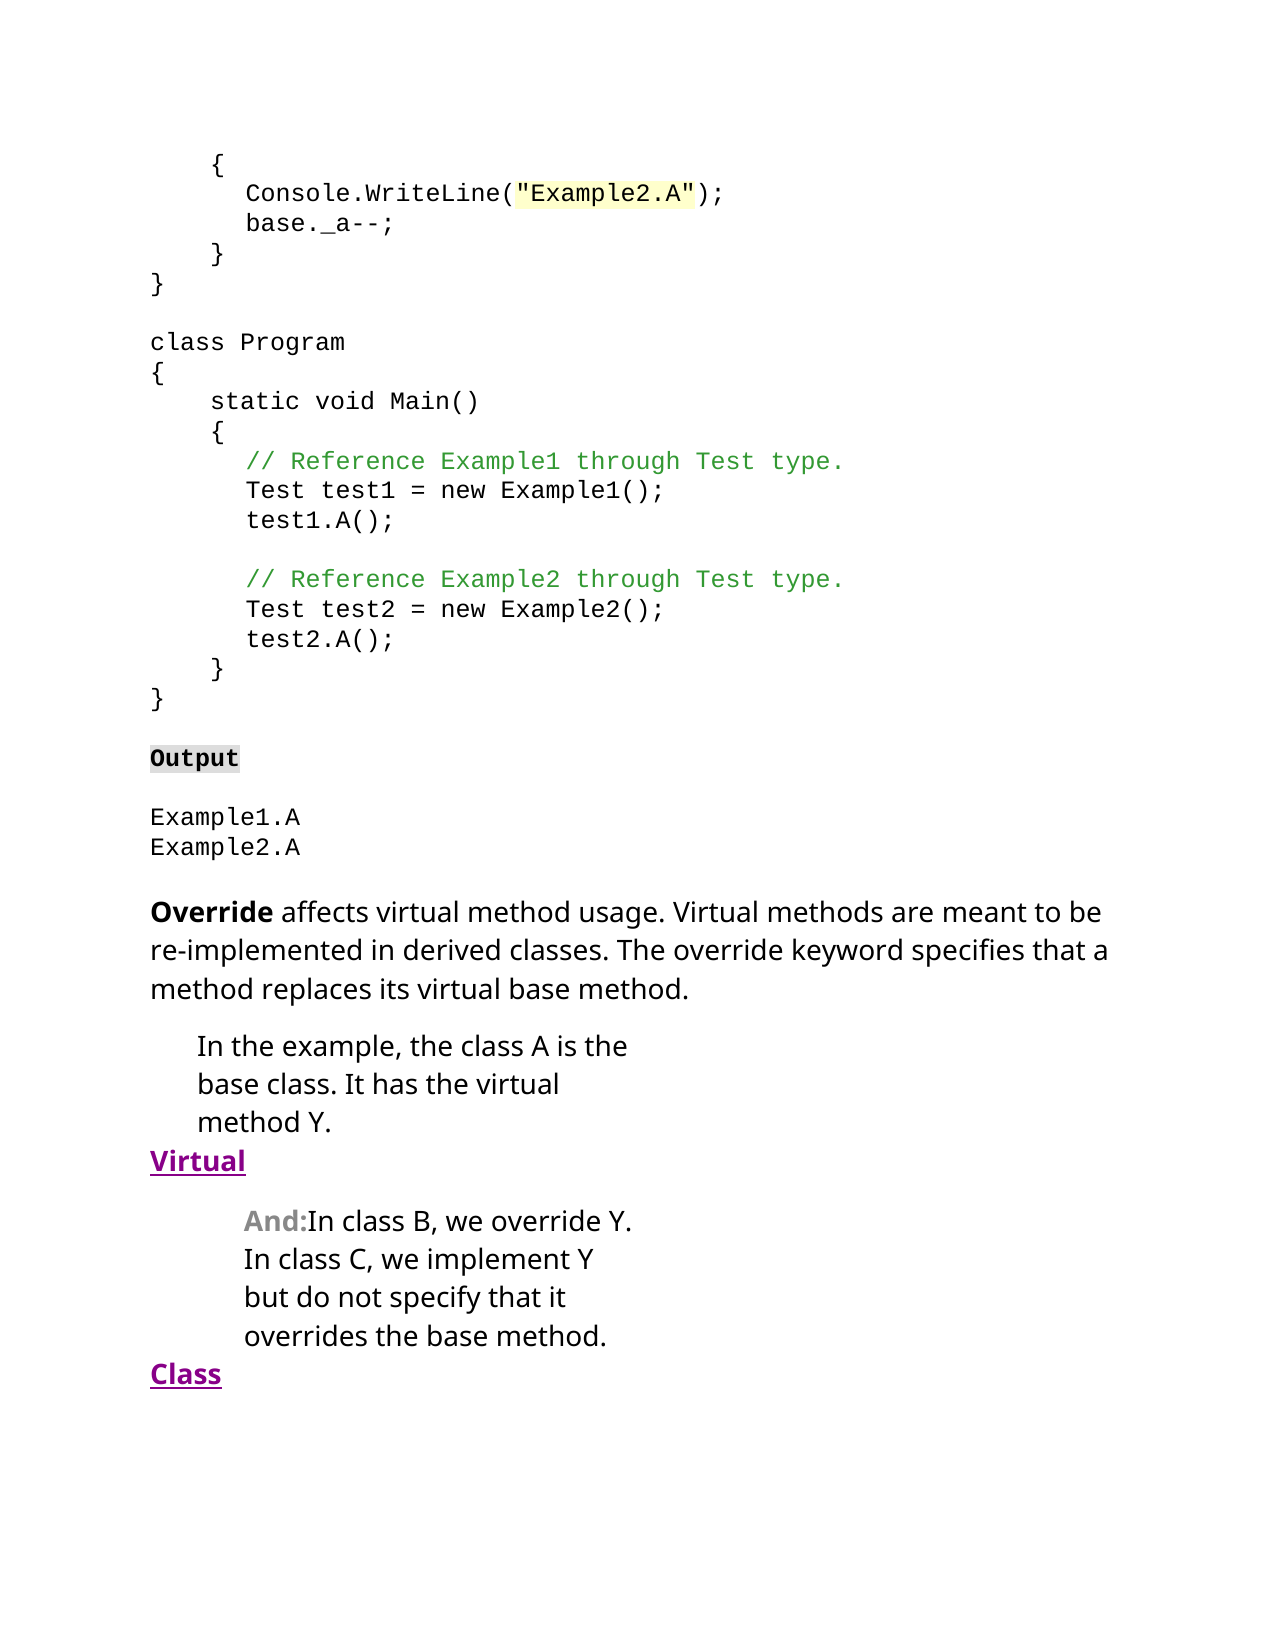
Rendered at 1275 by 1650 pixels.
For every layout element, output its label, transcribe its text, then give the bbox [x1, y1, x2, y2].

text class Program [150, 328, 1125, 358]
text Virtual [150, 1141, 1125, 1179]
text // Reference Example2 through Test type. [150, 566, 1125, 595]
text Test test1 = new Example1(); [150, 477, 1125, 506]
text } [150, 269, 1125, 298]
text { [150, 150, 1125, 180]
text base._a--; [150, 209, 1125, 239]
text } [150, 684, 1125, 714]
text Example2.A [150, 833, 1125, 862]
text Example1.A [150, 803, 1125, 833]
text } [150, 239, 1125, 269]
text // Reference Example1 through Test type. [150, 447, 1125, 477]
text static void Main() [150, 387, 1125, 417]
text { [150, 417, 1125, 447]
text Class [150, 1354, 1125, 1393]
text In the example, the class A is the base class. It has the virtual method Y. [197, 1026, 641, 1141]
text { [150, 358, 1125, 387]
text } [150, 655, 1125, 684]
text Override affects virtual method usage. Virtual methods are meant to be re-implemented in derived classes. The override keyword specifies that a method replaces its virtual base method. [150, 892, 1125, 1007]
text Test test2 = new Example2(); [150, 595, 1125, 625]
text test2.A(); [150, 625, 1125, 655]
text Output [150, 744, 1125, 773]
text And:In class B, we override Y. In class C, we implement Y but do not specify that it overrides the base method. [244, 1201, 641, 1354]
text Console.WriteLine("Example2.A"); [150, 180, 1125, 209]
text test1.A(); [150, 506, 1125, 536]
